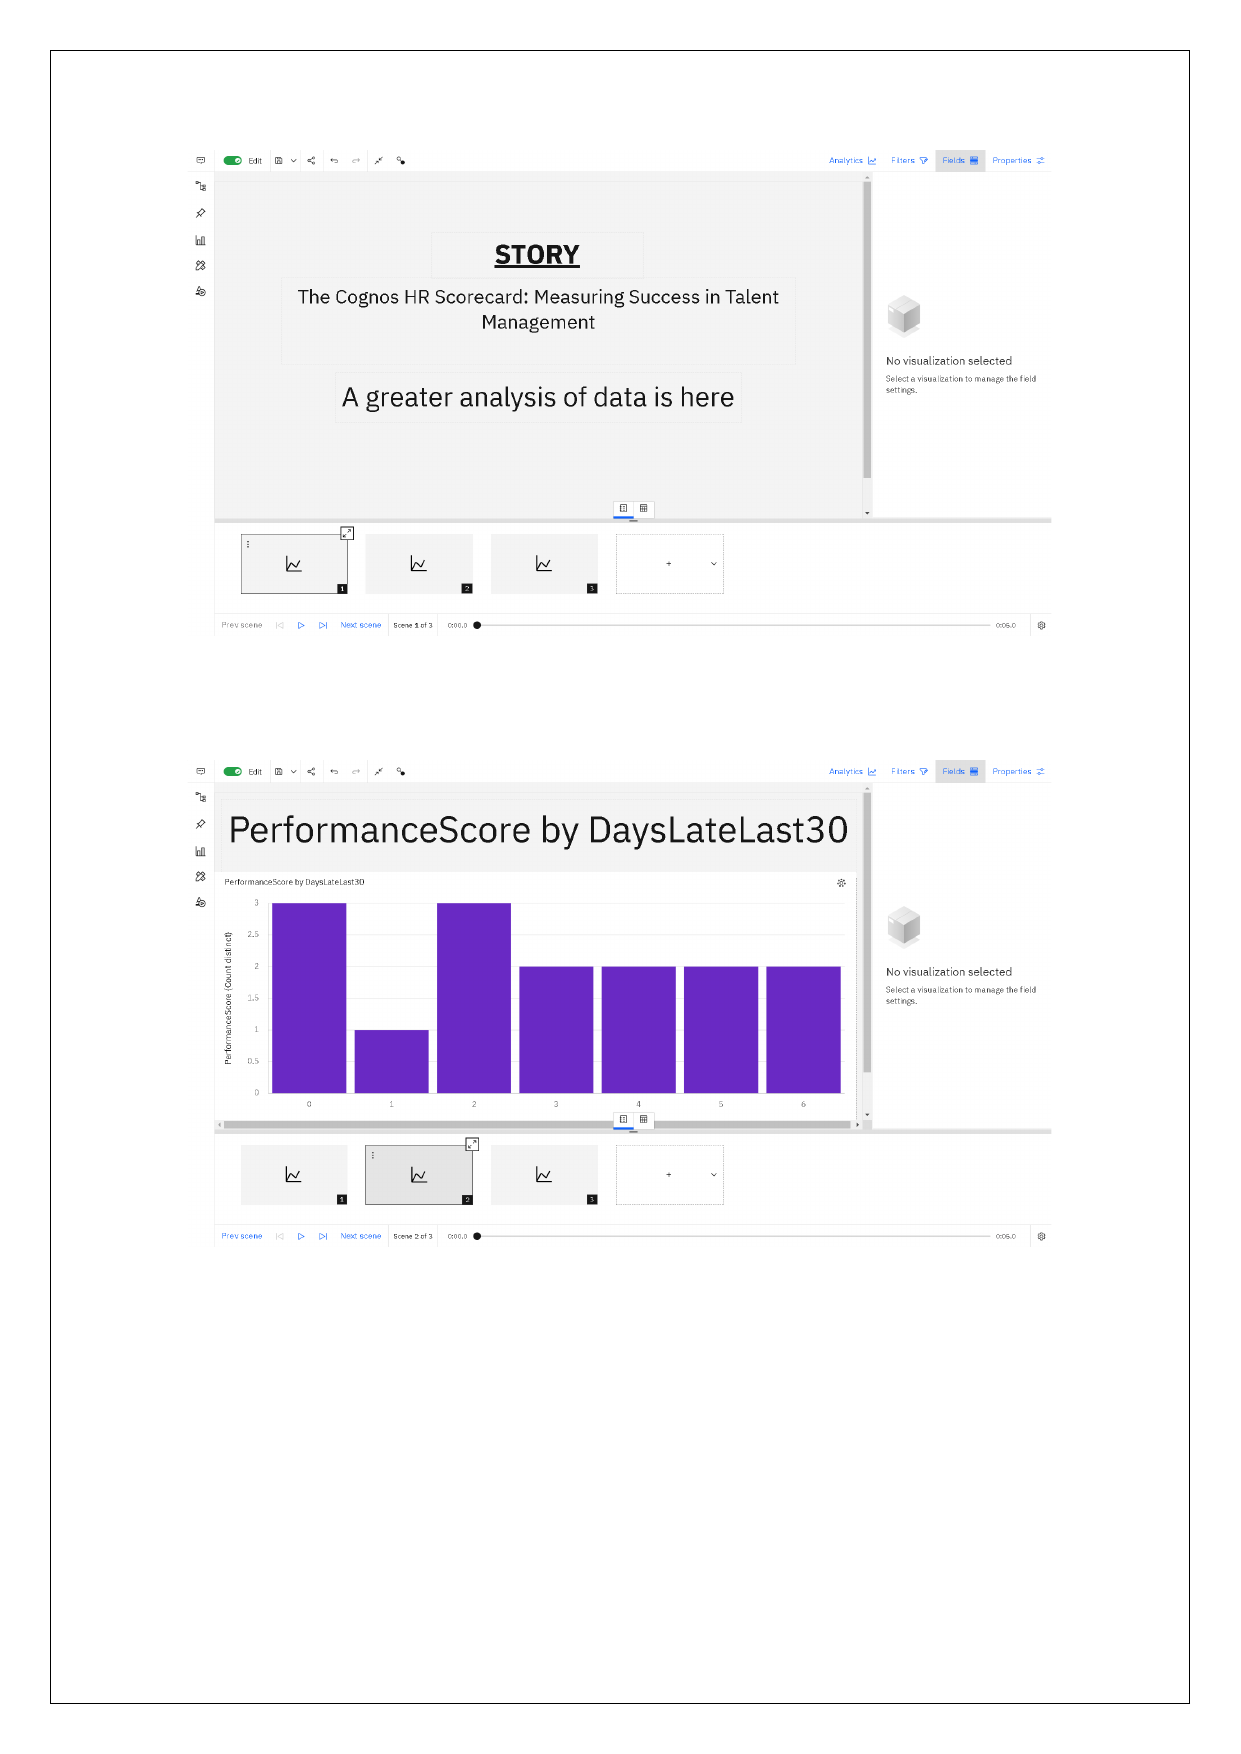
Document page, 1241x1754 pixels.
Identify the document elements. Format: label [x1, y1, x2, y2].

picture [187, 760, 1052, 1247]
picture [187, 150, 1052, 636]
